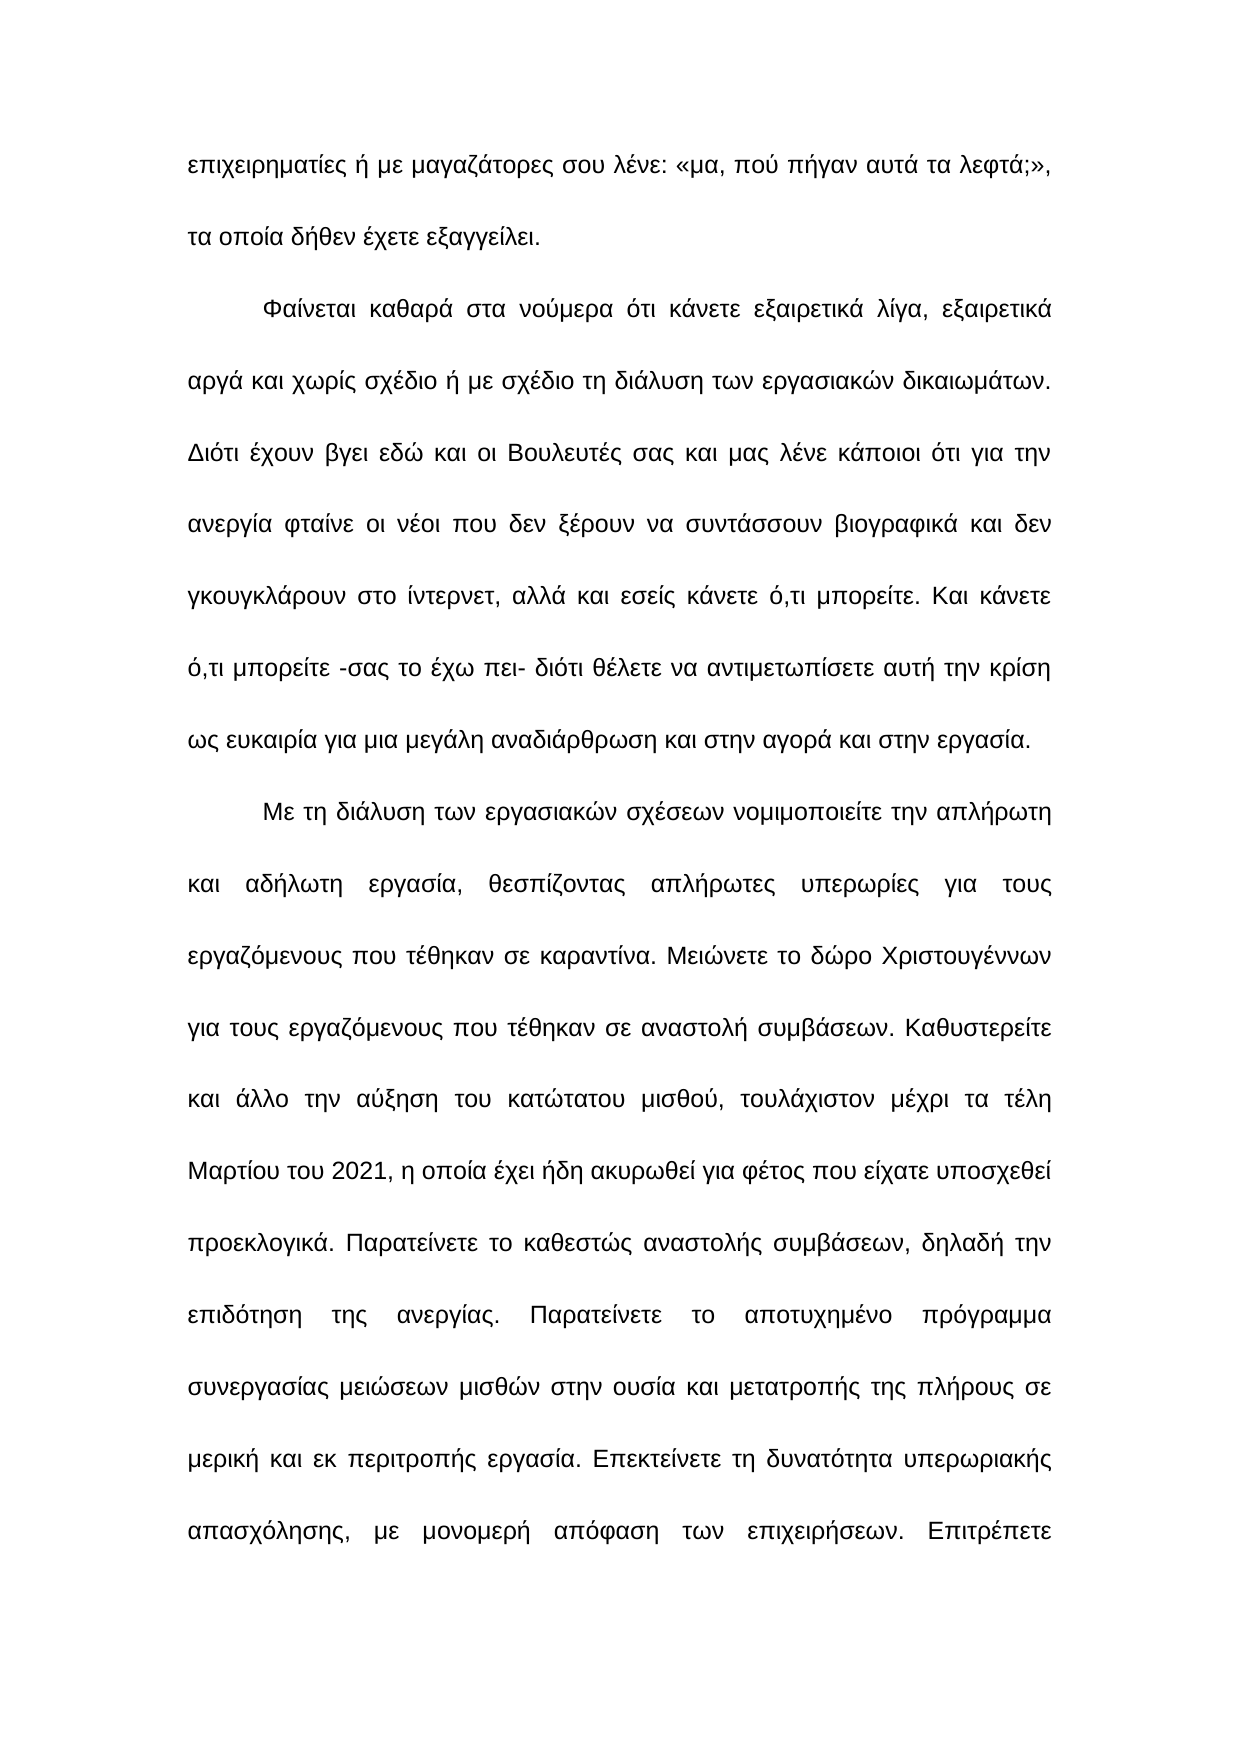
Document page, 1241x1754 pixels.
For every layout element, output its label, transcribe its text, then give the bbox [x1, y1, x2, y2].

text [187, 150, 1053, 251]
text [187, 797, 1053, 1544]
text Φαίνεται καθαρά στα νούμερα ότι κάνετε εξαιρετικά λίγα, εξαιρετικά αργά και χωρίς σχέδιο ή με σχέδιο τη διάλυση των εργασιακών δικαιωμάτων. Διότι έχουν βγει εδώ και οι Βουλευτές σας και μας λένε κάποιοι ότι για την ανεργία φταίνε οι νέοι που δεν ξέρουν να συντάσσουν βιογραφικά και δεν γκουγκλάρουν στο ίντερνετ, αλλά και εσείς κάνετε ό,τι μπορείτε. Και κάνετε ό,τι μπορείτε -σας το έχω πει- διότι θέλετε να αντιμετωπίσετε αυτή την κρίση ως ευκαιρία για μια μεγάλη αναδιάρθρωση και στην αγορά και στην εργασία. [187, 294, 1053, 754]
